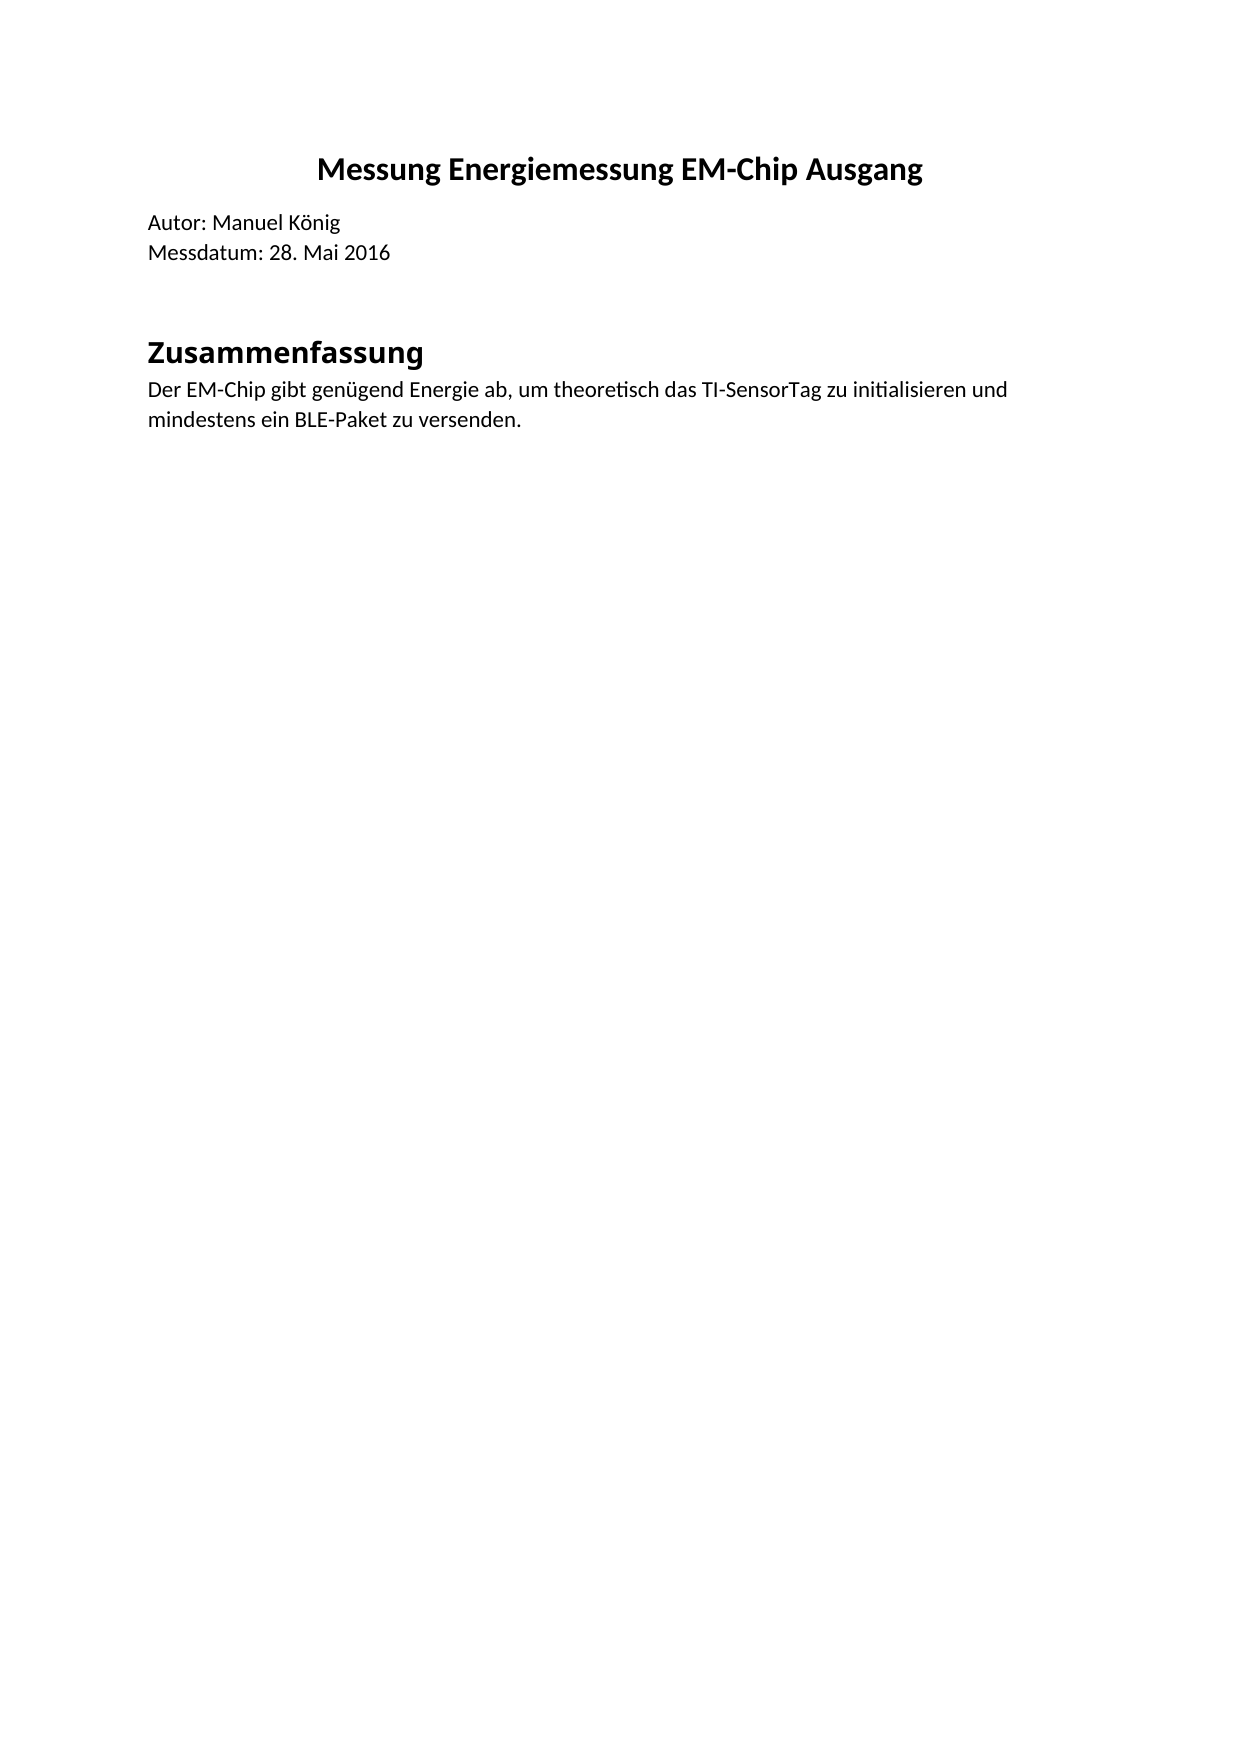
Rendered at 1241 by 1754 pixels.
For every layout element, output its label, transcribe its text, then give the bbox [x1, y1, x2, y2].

subtitle Zusammenfassung [148, 332, 1093, 372]
text Messung Energiemessung EM-Chip Ausgang [148, 148, 1093, 188]
text Der EM-Chip gibt genügend Energie ab, um theoretisch das TI-SensorTag zu initialisieren und mindestens ein BLE-Paket zu versenden. [148, 375, 1093, 433]
text Autor: Manuel König Messdatum: 28. Mai 2016 [148, 208, 1093, 266]
